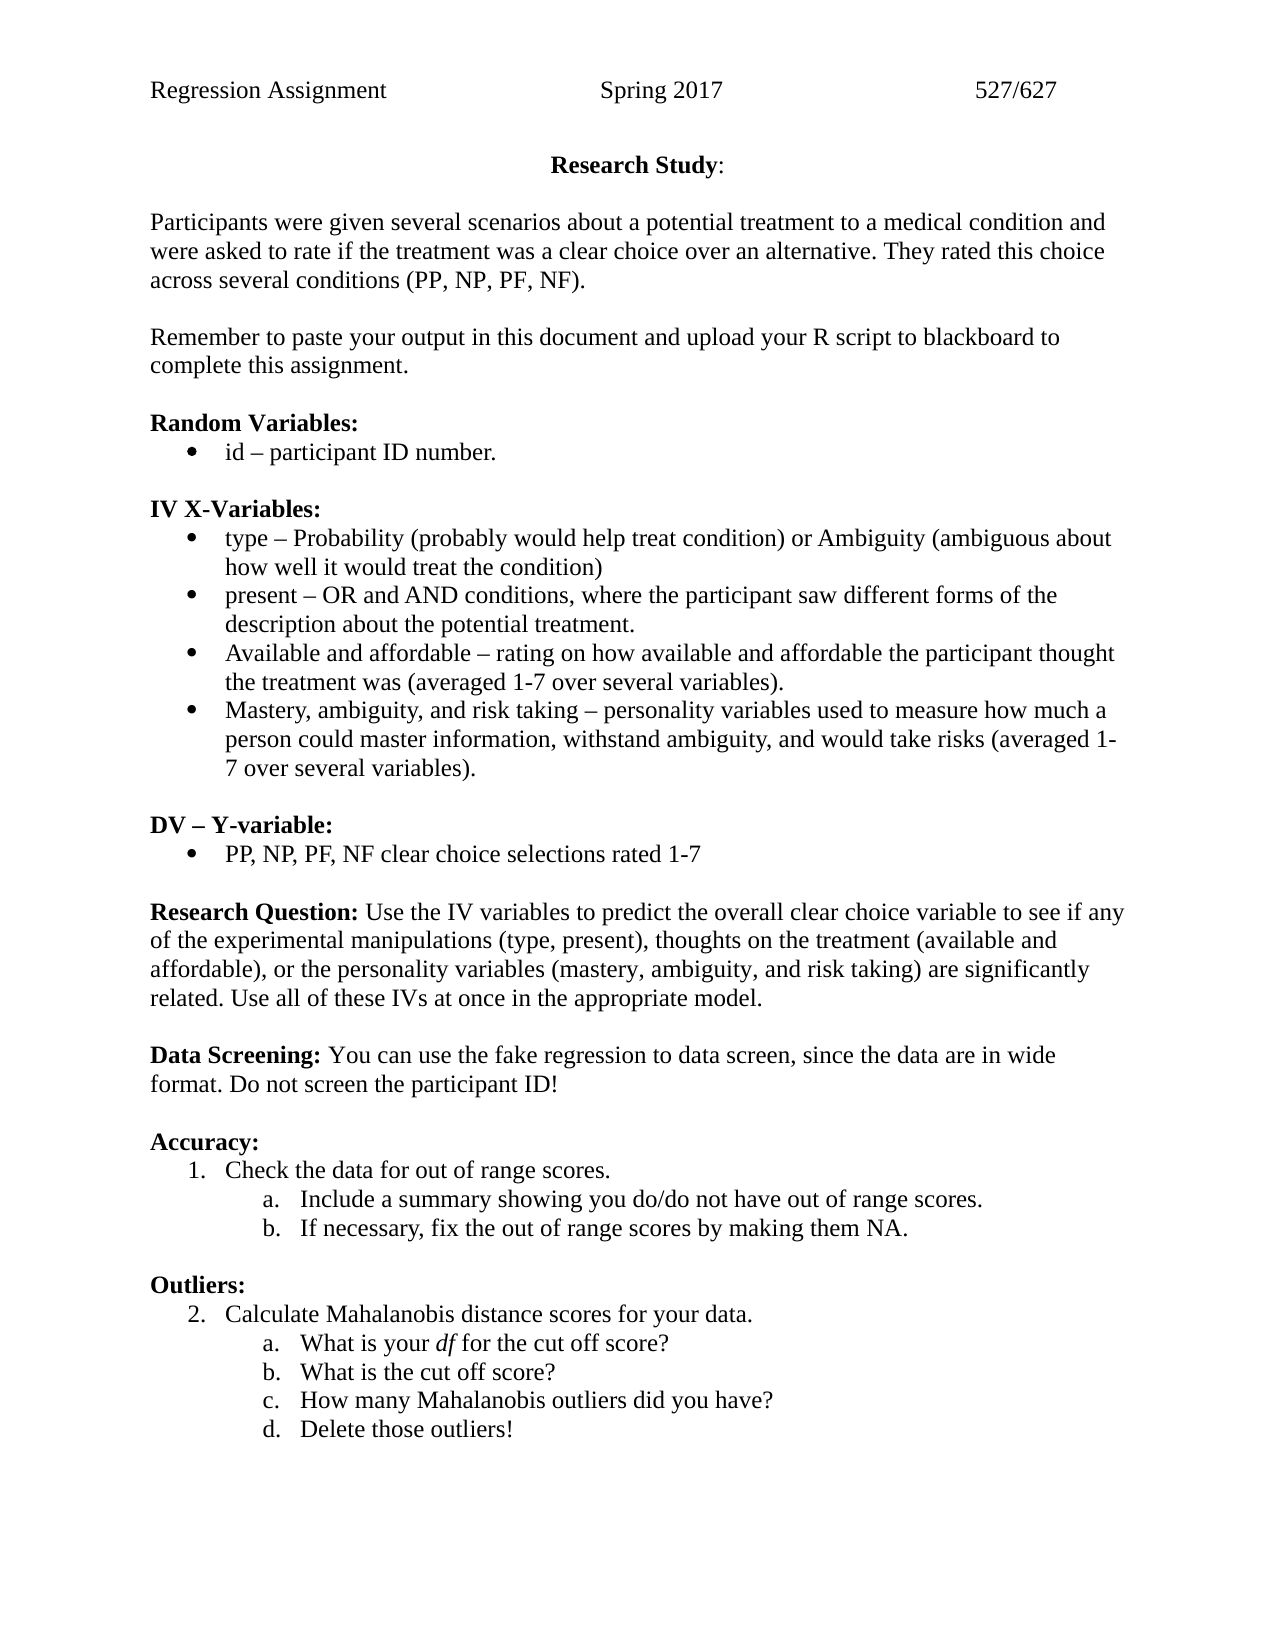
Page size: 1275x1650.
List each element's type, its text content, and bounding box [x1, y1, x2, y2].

list Include a summary showing you do/do not have out of range scores. [262, 1184, 1125, 1213]
list How many Mahalanobis outliers did you have? [262, 1386, 1125, 1414]
list id – participant ID number. [187, 437, 1125, 466]
text Research Question: Use the IV variables to predict the overall clear choice variable to see if any of the experimental manipulations (type, present), thoughts on the treatment (available and affordable), or the personality variables (mastery, ambiguity, and risk taking) are significantly related. Use all of these IVs at once in the appropriate model. [150, 897, 1125, 1012]
list present – OR and AND conditions, where the participant saw different forms of the description about the potential treatment. [187, 581, 1125, 638]
list What is your df for the cut off score? [262, 1328, 1125, 1357]
list PP, NP, PF, NF clear choice selections rated 1-7 [187, 839, 1125, 868]
list Available and affordable – rating on how available and affordable the participant thought the treatment was (averaged 1-7 over several variables). [187, 638, 1125, 696]
list Check the data for out of range scores. [187, 1156, 1125, 1184]
text Random Variables: [150, 408, 1125, 437]
list type – Probability (probably would help treat condition) or Ambiguity (ambiguous about how well it would treat the condition) [187, 523, 1125, 581]
text IV X-Variables: [150, 494, 1125, 523]
list Mastery, ambiguity, and risk taking – personality variables used to measure how much a person could master information, withstand ambiguity, and would take risks (averaged 1-7 over several variables). [187, 696, 1125, 782]
text Participants were given several scenarios about a potential treatment to a medical condition and were asked to rate if the treatment was a clear choice over an alternative. They rated this choice across several conditions (PP, NP, PF, NF). [150, 207, 1125, 294]
text Outliers: [150, 1271, 1125, 1299]
list Calculate Mahalanobis distance scores for your data. [187, 1299, 1125, 1328]
list If necessary, fix the out of range scores by making them NA. [262, 1213, 1125, 1242]
text Research Study: [150, 150, 1125, 179]
text Remember to paste your output in this document and upload your R script to blackboard to complete this assignment. [150, 322, 1125, 379]
text DV – Y-variable: [150, 811, 1125, 839]
text Accuracy: [150, 1127, 1125, 1156]
text Data Screening: You can use the fake regression to data screen, since the data are in wide format. Do not screen the participant ID! [150, 1041, 1125, 1098]
list What is the cut off score? [262, 1357, 1125, 1386]
list Delete those outliers! [262, 1414, 1125, 1443]
